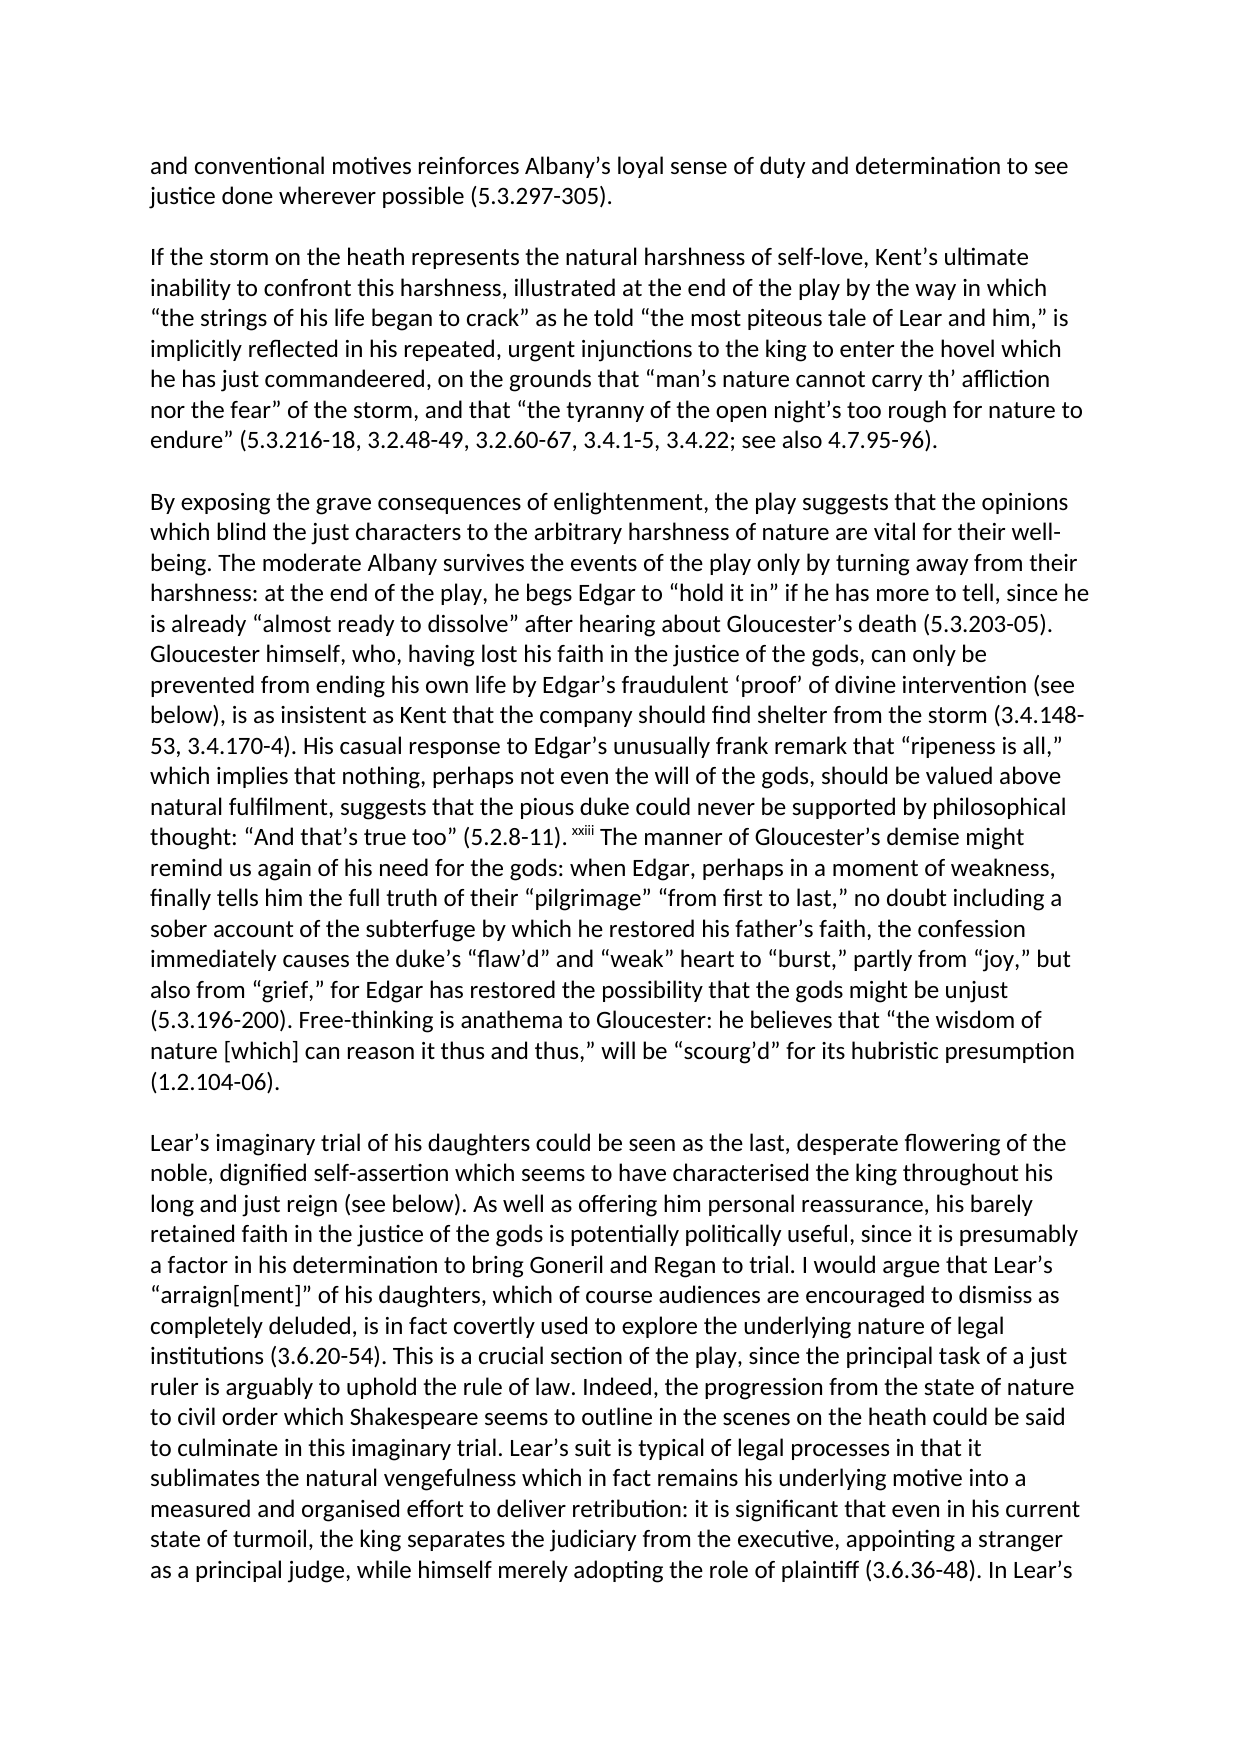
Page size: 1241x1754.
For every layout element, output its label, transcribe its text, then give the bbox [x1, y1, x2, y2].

text Gloucester himself, who, having lost his faith in the justice of the gods, can only be prevented from ending his own life by Edgar’s fraudulent ‘proof’ of divine intervention (see below), is as insistent as Kent that the company should find shelter from the storm (3.4.148-53, 3.4.170-4). His casual response to Edgar’s unusually frank remark that “ripeness is all,” which implies that nothing, perhaps not even the will of the gods, should be valued above natural fulfilment, suggests that the pious duke could never be supported by philosophical thought: “And that’s true too” (5.2.8-11). The manner of Gloucester’s demise might remind us again of his need for the gods: when Edgar, perhaps in a moment of weakness, finally tells him the full truth of their “pilgrimage” “from first to last,” no doubt including a sober account of the subterfuge by which he restored his father’s faith, the confession immediately causes the duke’s “flaw’d” and “weak” heart to “burst,” partly from “joy,” but also from “grief,” for Edgar has restored the possibility that the gods might be unjust (5.3.196-200). Free-thinking is anathema to Gloucester: he believes that “the wisdom of nature [which] can reason it thus and thus,” will be “scourg’d” for its hubristic presumption (1.2.104-06). [150, 638, 1090, 1096]
text If the storm on the heath represents the natural harshness of self-love, Kent’s ultimate inability to confront this harshness, illustrated at the end of the play by the way in which “the strings of his life began to crack” as he told “the most piteous tale of Lear and him,” is implicitly reflected in his repeated, urgent injunctions to the king to enter the hovel which he has just commandeered, on the grounds that “man’s nature cannot carry th’ affliction nor the fear” of the storm, and that “the tyranny of the open night’s too rough for nature to endure” (5.3.216-18, 3.2.48-49, 3.2.60-67, 3.4.1-5, 3.4.22; see also 4.7.95-96). [150, 242, 1090, 455]
text By exposing the grave consequences of enlightenment, the play suggests that the opinions which blind the just characters to the arbitrary harshness of nature are vital for their well-being. The moderate Albany survives the events of the play only by turning away from their harshness: at the end of the play, he begs Edgar to “hold it in” if he has more to tell, since he is already “almost ready to dissolve” after hearing about Gloucester’s death (5.3.203-05). [150, 486, 1090, 638]
